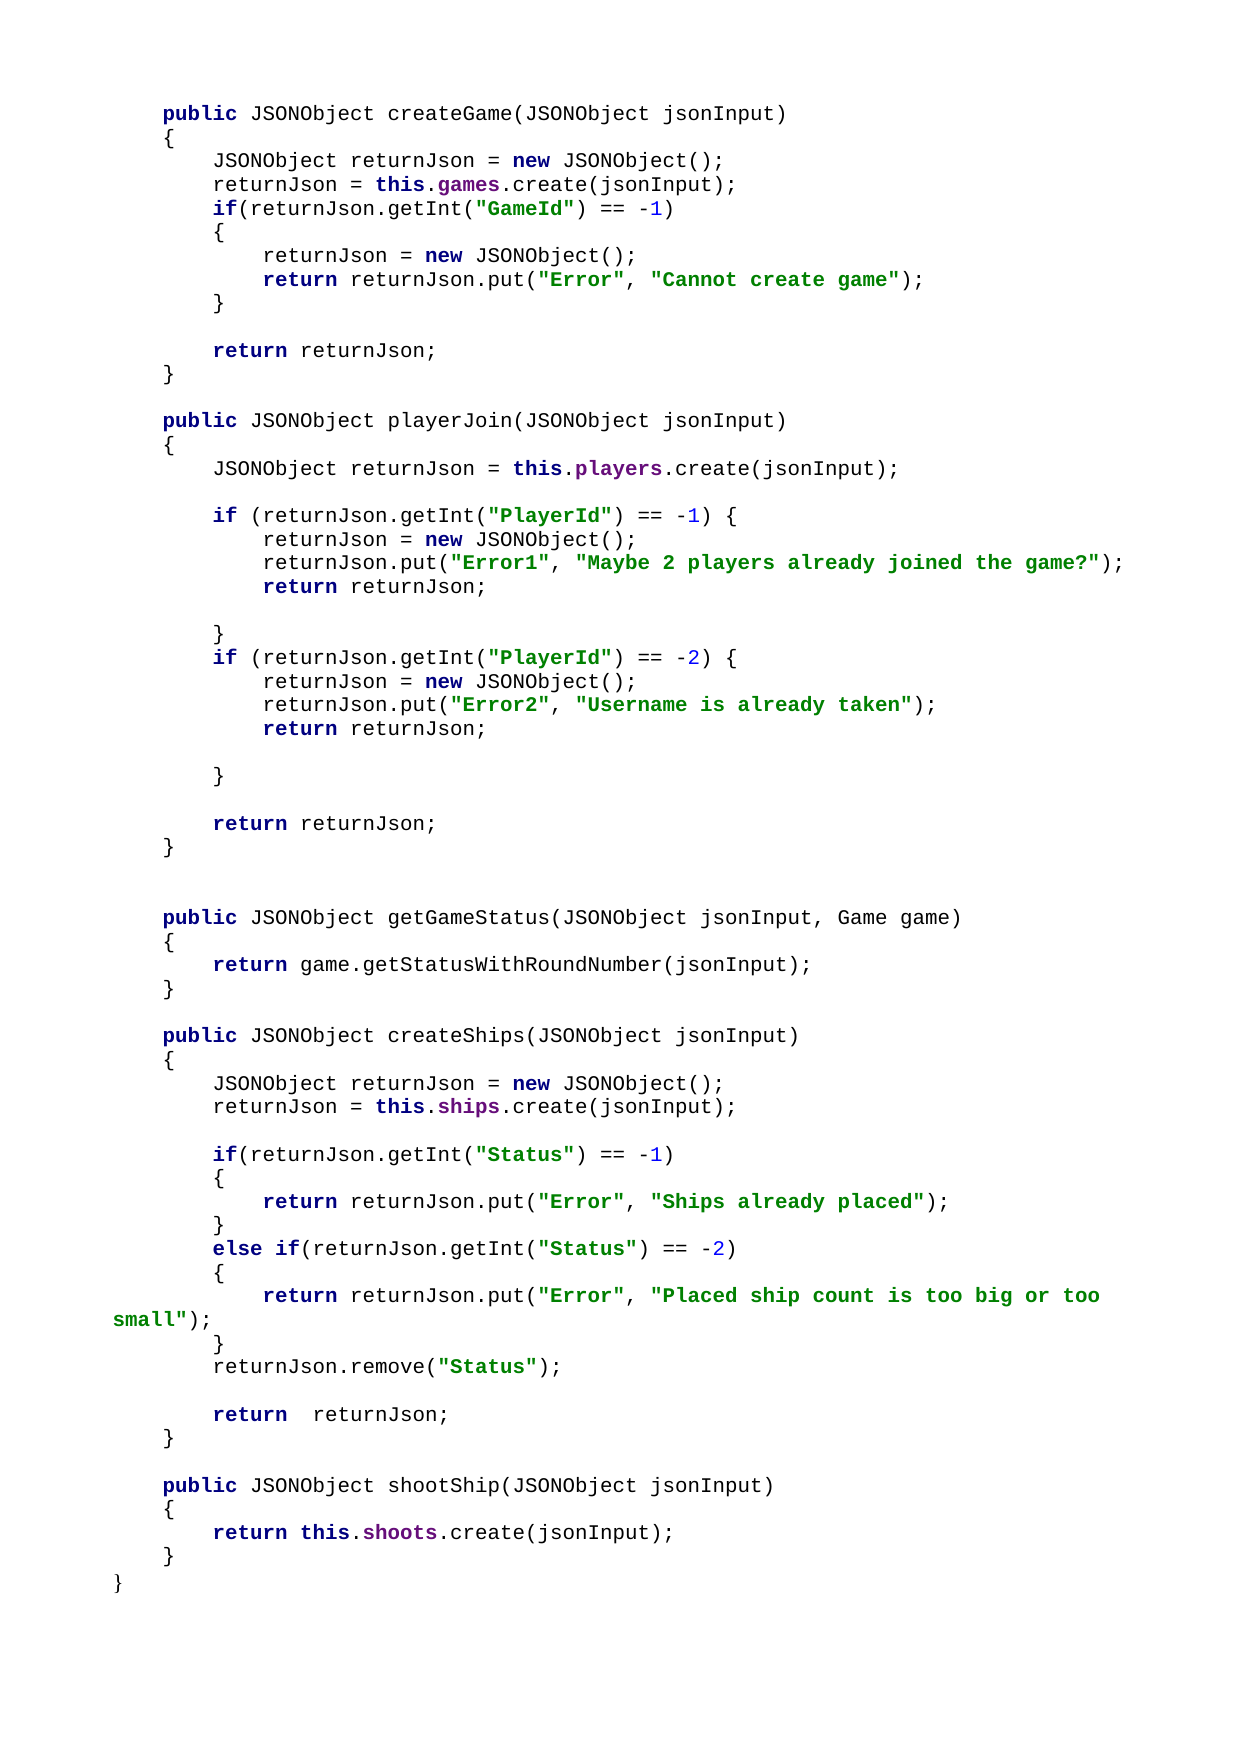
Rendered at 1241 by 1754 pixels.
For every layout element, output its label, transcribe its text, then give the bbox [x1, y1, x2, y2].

text } [112, 1569, 1128, 1596]
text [112, 103, 1128, 1569]
